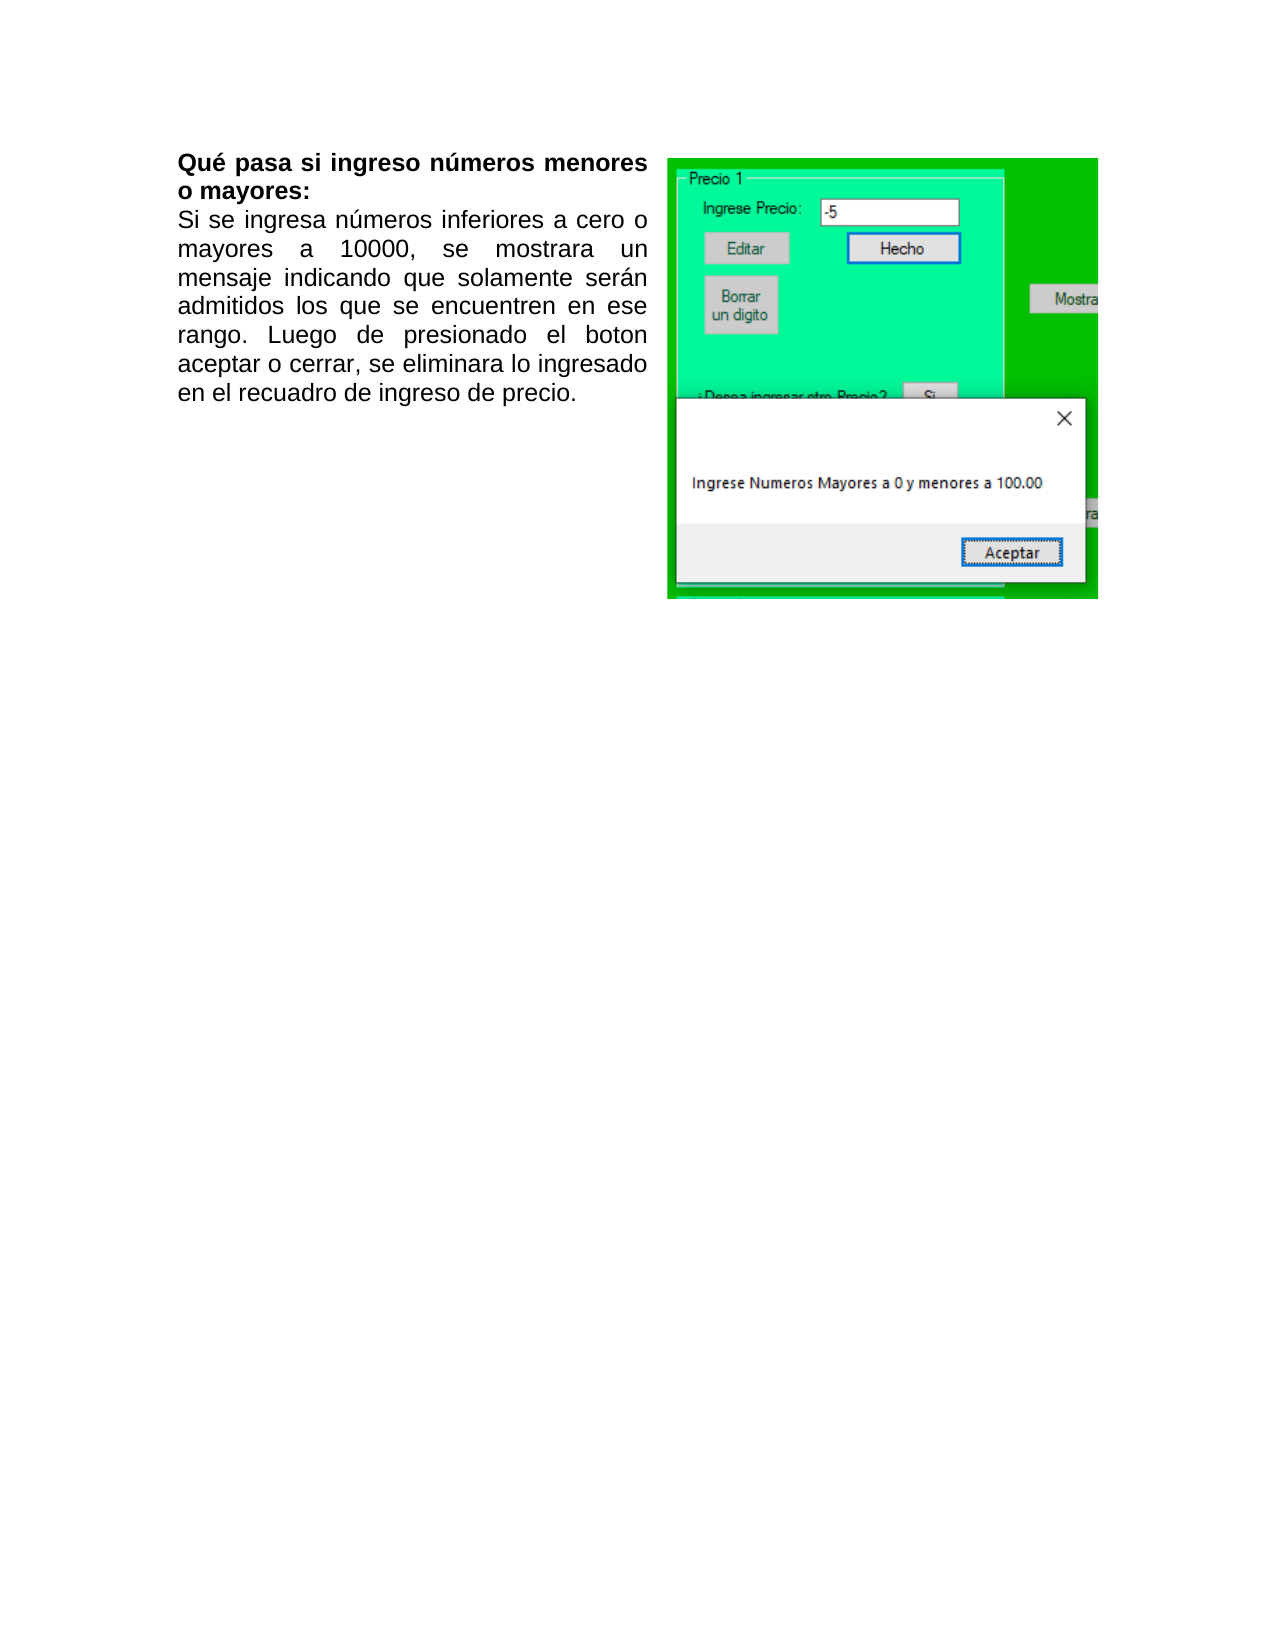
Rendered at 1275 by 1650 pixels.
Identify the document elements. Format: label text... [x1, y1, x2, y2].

text Si se ingresa números inferiores a cero o mayores a 10000, se mostrara un mensaje indicando que solamente serán admitidos los que se encuentren en ese rango. Luego de presionado el boton aceptar o cerrar, se eliminara lo ingresado en el recuadro de ingreso de precio. [177, 205, 667, 406]
picture [667, 158, 1099, 599]
text Qué pasa si ingreso números menores o mayores: [177, 148, 1098, 205]
